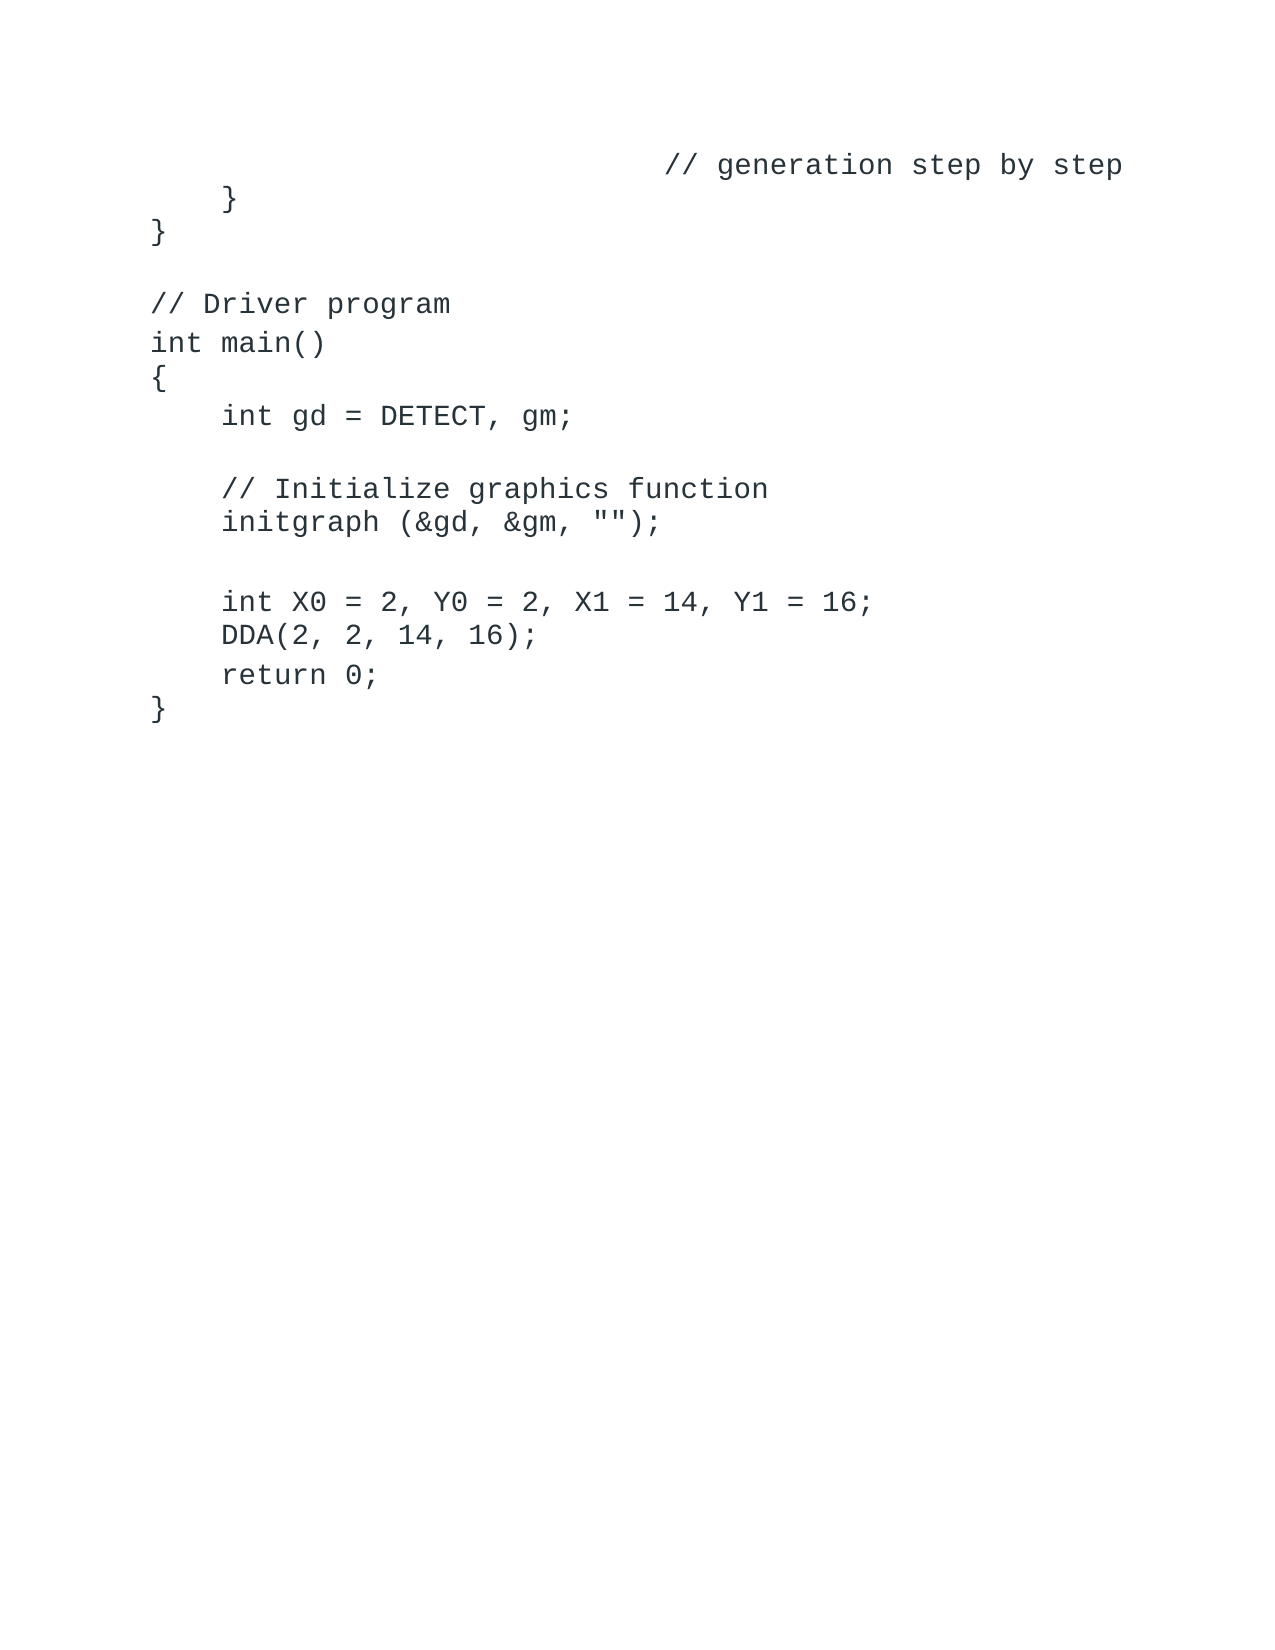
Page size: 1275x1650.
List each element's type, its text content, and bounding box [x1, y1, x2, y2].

text int X0 = 2, Y0 = 2, X1 = 14, Y1 = 16; [150, 580, 1125, 620]
text { [150, 362, 1125, 395]
text DDA(2, 2, 14, 16); [150, 620, 1125, 653]
text // Initialize graphics function [150, 474, 1125, 507]
text } [150, 216, 1125, 249]
text return 0; [150, 653, 1125, 693]
text int main() [150, 322, 1125, 362]
text int gd = DETECT, gm; [150, 395, 1125, 434]
text } [150, 183, 1125, 216]
text // Driver program [150, 289, 1125, 322]
text initgraph (&gd, &gm, ""); [150, 507, 1125, 540]
text } [150, 693, 1125, 726]
text // generation step by step [150, 150, 1125, 183]
